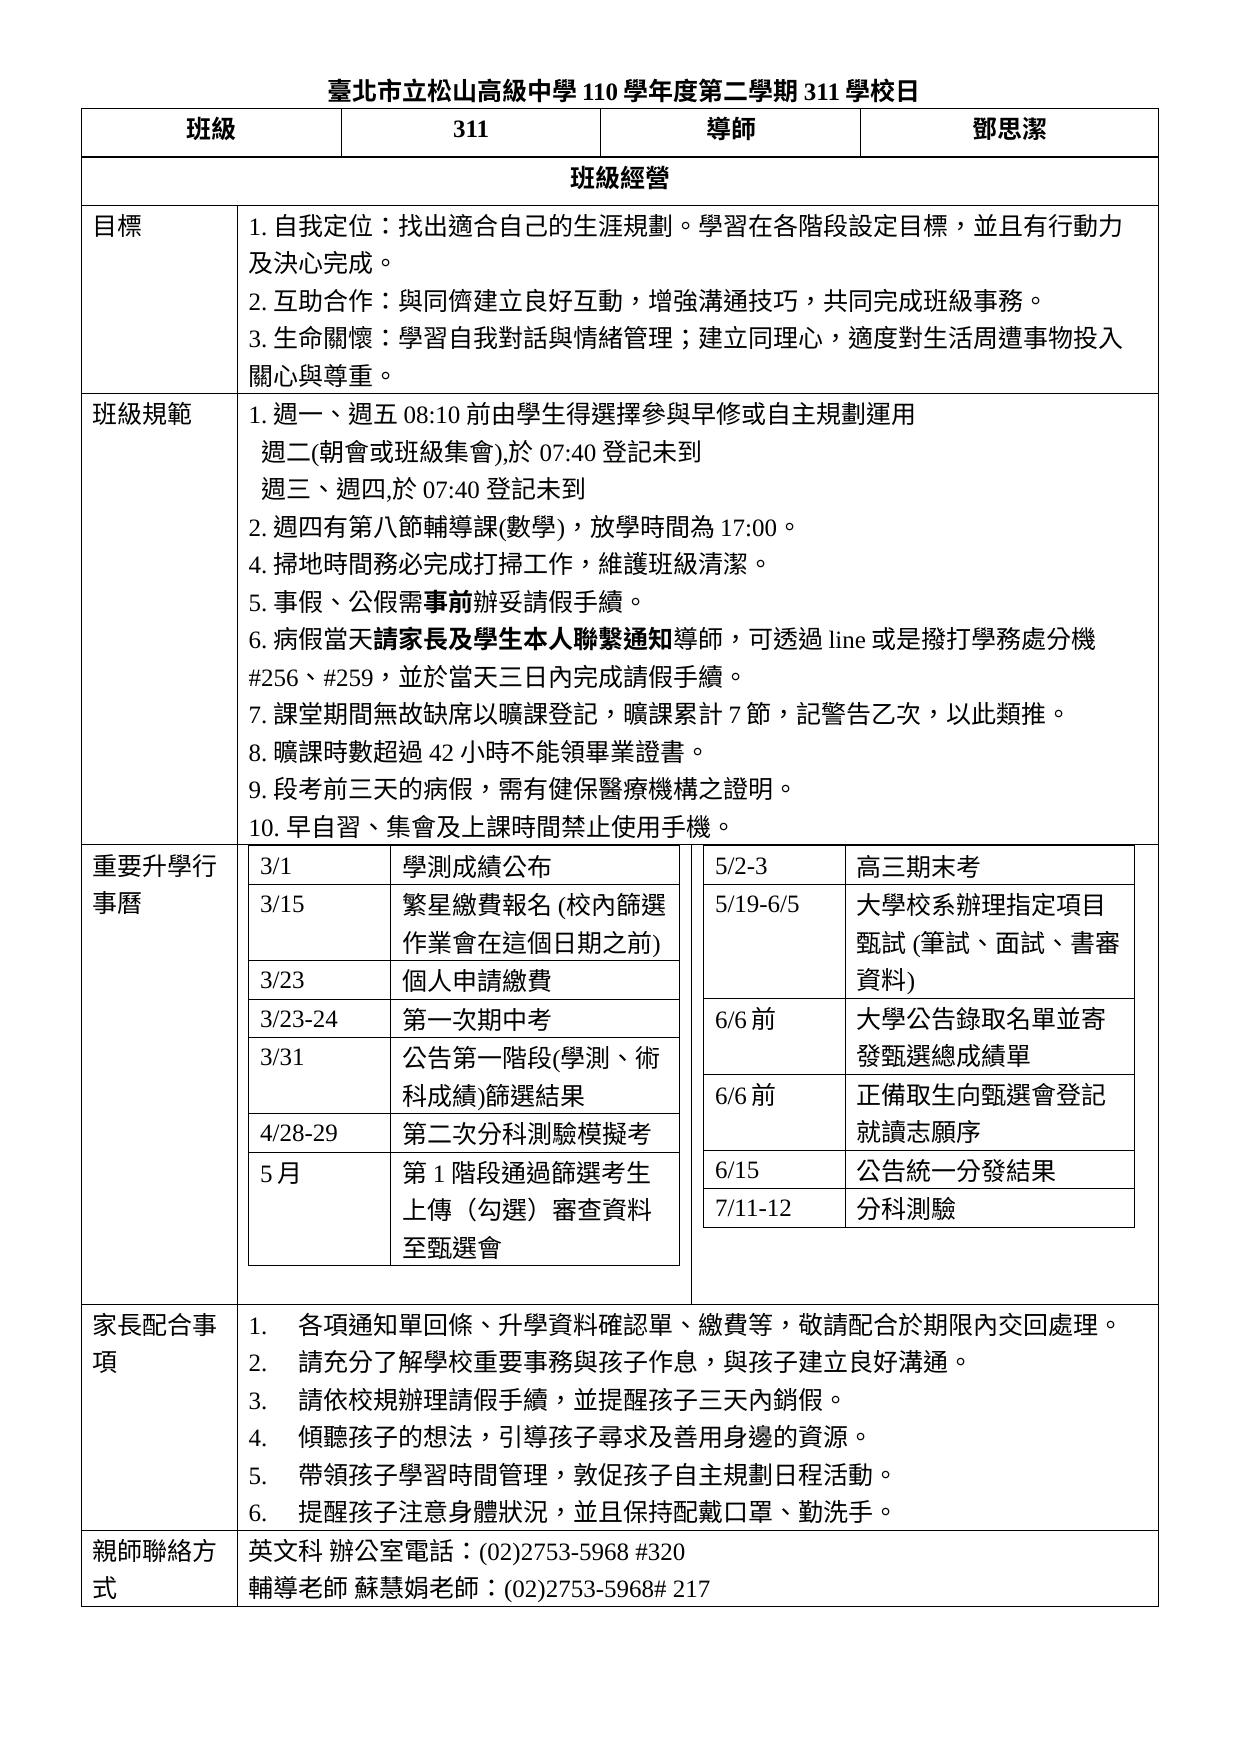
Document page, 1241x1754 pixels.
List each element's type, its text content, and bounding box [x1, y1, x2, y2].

table_cell 1. 自我定位：找出適合自己的生涯規劃。學習在各階段設定目標，並且有行動力及決心完成。 2. 互助合作：與同儕建立良好互動，增強溝通技巧，共同完成班級事務。 3. 生命關懷：學習自我對話與情緒管理；建立同理心，適度對生活周遭事物投入關心與尊重。 [238, 206, 1158, 393]
table_cell 1. 週一、週五08:10 前由學生得選擇參與早修或自主規劃運用 週二(朝會或班級集會),於 07:40 登記未到 週三、週四,於 07:40 登記未到 2. 週四有第八節輔導課(數學)，放學時間為17:00。 4. 掃地時間務必完成打掃工作，維護班級清潔。 5. 事假、公假需事前辦妥請假手續。 6. 病假當天請家長及學生本人聯繫通知導師，可透過line或是撥打學務處分機 #256、#259，並於當天三日內完成請假手續。 7. 課堂期間無故缺席以曠課登記，曠課累計7節，記警告乙次，以此類推。 8. 曠課時數超過 42 小時不能領畢業證書。 9. 段考前三天的病假，需有健保醫療機構之證明。 10. 早自習、集會及上課時間禁止使用手機。 [238, 394, 1158, 844]
text 臺北市立松山高級中學110學年度第二學期 311學校日 [53, 71, 1187, 108]
table_cell 班級經營 [82, 158, 1158, 205]
table_cell 英文科 辦公室電話：(02)2753-5968 #320 輔導老師 蘇慧娟老師：(02)2753-5968# 217 [238, 1531, 1158, 1606]
table_header 班級 [82, 109, 341, 156]
table_cell 重要升學行事曆 [82, 845, 237, 1304]
table_cell 班級規範 [82, 394, 237, 844]
table_header 鄧思潔 [861, 109, 1158, 156]
table_cell 親師聯絡方式 [82, 1531, 237, 1606]
table_header 導師 [601, 109, 860, 156]
table_cell [238, 845, 691, 1304]
table_cell 目標 [82, 206, 237, 393]
table_cell 家長配合事項 [82, 1305, 237, 1530]
table_cell [692, 845, 1158, 1304]
table_header 311 [342, 109, 600, 156]
table_cell 各項通知單回條、升學資料確認單、繳費等，敬請配合於期限內交回處理。 請充分了解學校重要事務與孩子作息，與孩子建立良好溝通。 請依校規辦理請假手續，並提醒孩子三天內銷假。 傾聽孩子的想法，引導孩子尋求及善用身邊的資源。 帶領孩子學習時間管理，敦促孩子自主規劃日程活動。 提醒孩子注意身體狀況，並且保持配戴口罩、勤洗手。 [238, 1305, 1158, 1530]
